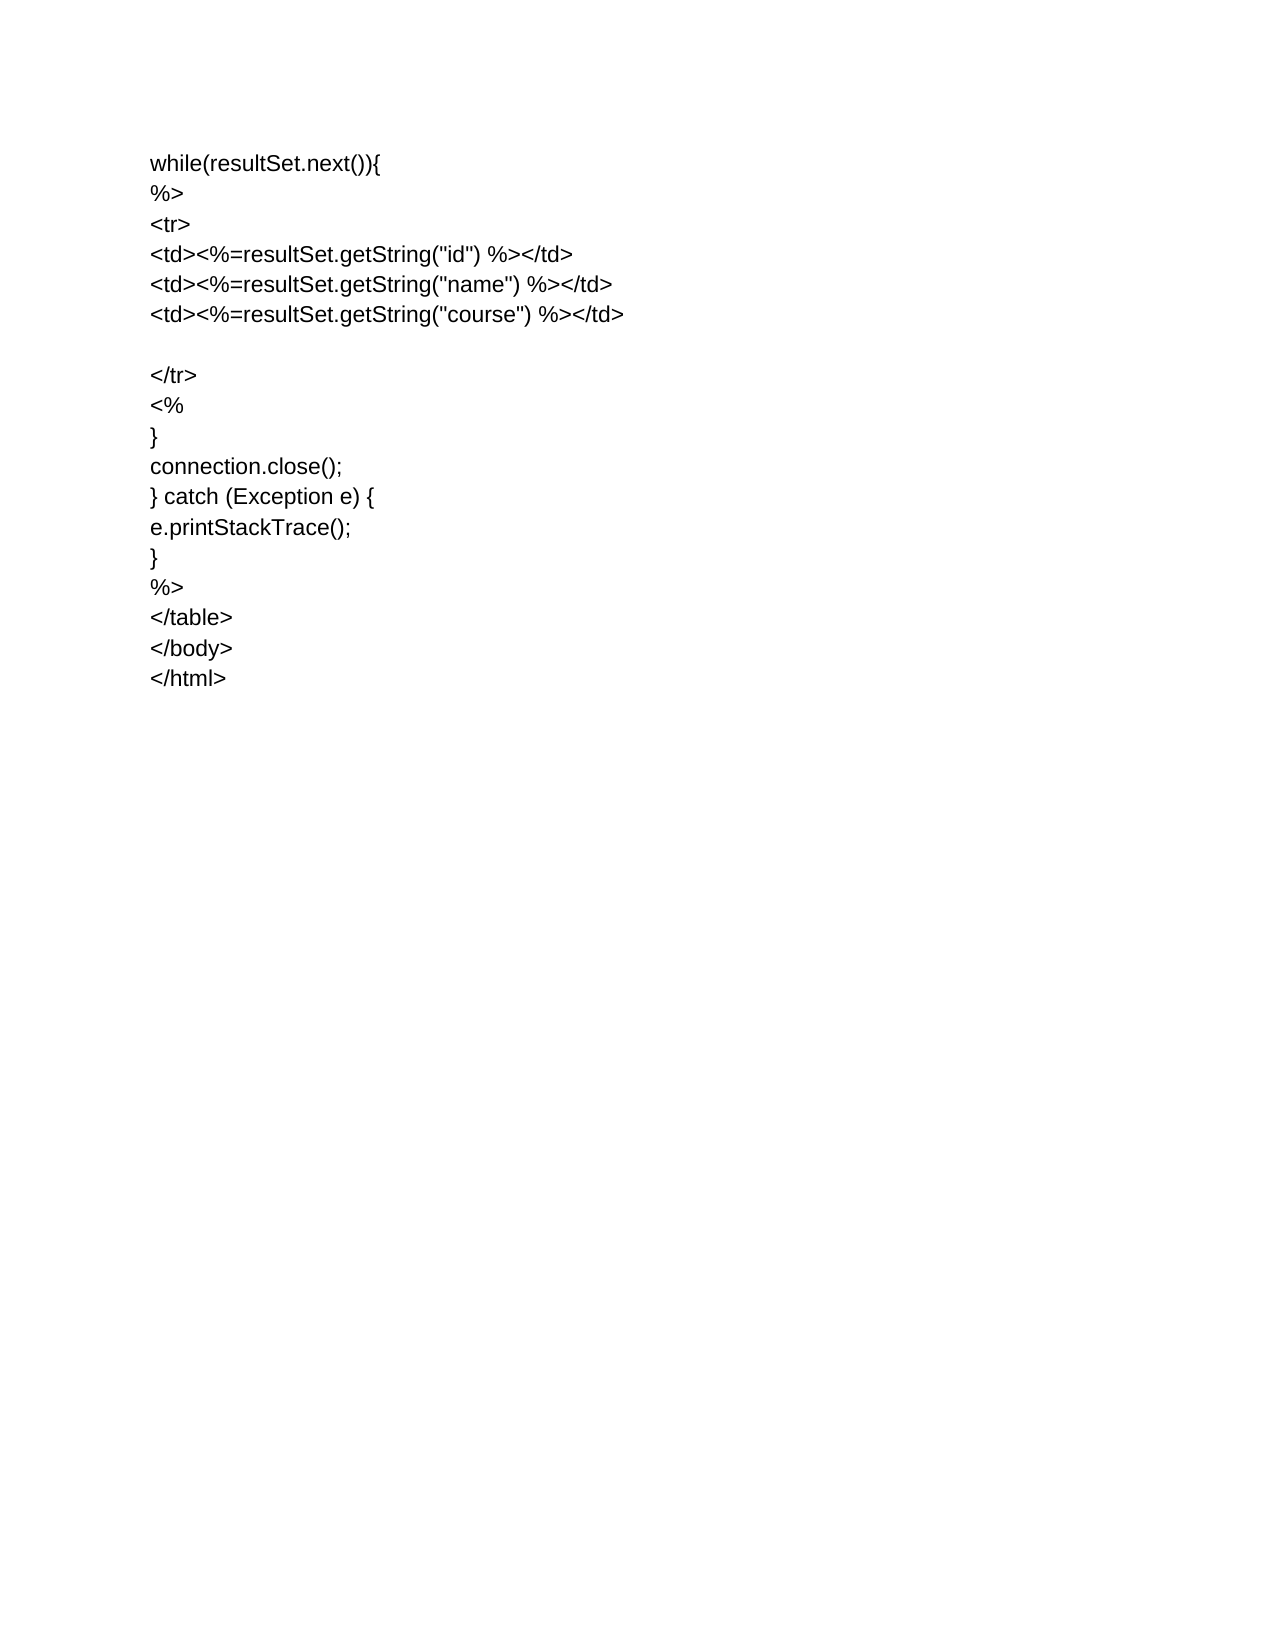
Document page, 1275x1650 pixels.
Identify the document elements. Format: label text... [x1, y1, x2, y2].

text %> [150, 180, 1133, 207]
text <td><%=resultSet.getString("name") %></td> [150, 271, 1133, 298]
text %> [150, 574, 1133, 600]
text } [150, 423, 1133, 449]
text } [150, 544, 1133, 570]
text connection.close(); [150, 453, 1133, 479]
text } catch (Exception e) { e.printStackTrace(); [150, 483, 376, 540]
text </html> [150, 665, 1133, 691]
text <td><%=resultSet.getString("id") %></td> [150, 241, 1133, 267]
text while(resultSet.next()){ [150, 150, 1133, 176]
text </body> [150, 635, 1133, 661]
text <% [150, 392, 1133, 419]
text </tr> [150, 362, 1133, 388]
text </table> [150, 604, 1133, 631]
text <td><%=resultSet.getString("course") %></td> [150, 301, 1133, 328]
text <tr> [150, 211, 1133, 237]
